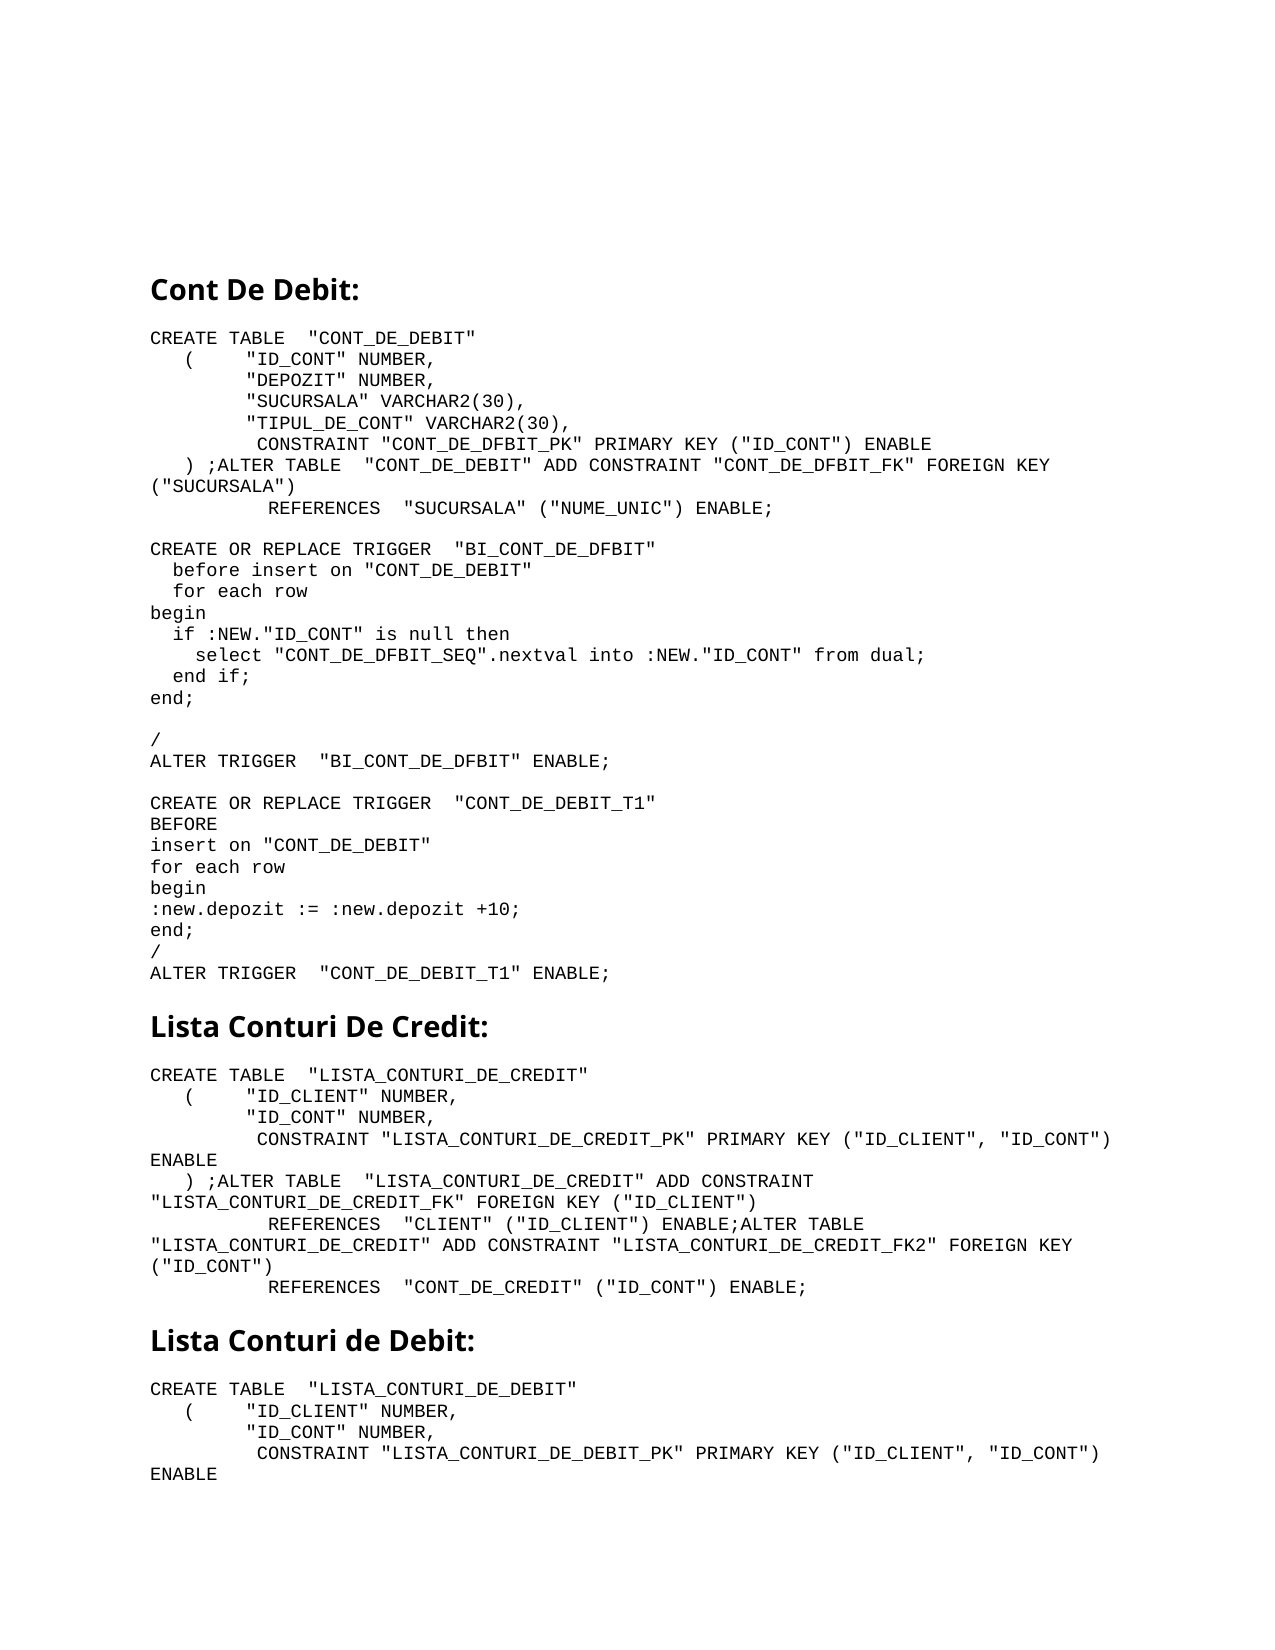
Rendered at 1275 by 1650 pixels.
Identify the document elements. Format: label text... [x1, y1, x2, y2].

text select "CONT_DE_DFBIT_SEQ".nextval into :NEW."ID_CONT" from dual; [150, 646, 1125, 667]
text CREATE OR REPLACE TRIGGER "BI_CONT_DE_DFBIT" [150, 540, 1125, 561]
text CONSTRAINT "CONT_DE_DFBIT_PK" PRIMARY KEY ("ID_CONT") ENABLE [150, 435, 1125, 456]
text end; [150, 921, 1125, 942]
text / [150, 731, 1125, 752]
text :new.depozit := :new.depozit +10; [150, 900, 1125, 921]
text CREATE TABLE "LISTA_CONTURI_DE_CREDIT" [150, 1066, 1125, 1087]
text REFERENCES "SUCURSALA" ("NUME_UNIC") ENABLE; [150, 498, 1125, 520]
text REFERENCES "CLIENT" ("ID_CLIENT") ENABLE;ALTER TABLE "LISTA_CONTURI_DE_CREDIT" ADD CONSTRAINT "LISTA_CONTURI_DE_CREDIT_FK2" FOREIGN KEY ("ID_CONT") [150, 1214, 1125, 1278]
text insert on "CONT_DE_DEBIT" [150, 836, 1125, 857]
text ( "ID_CLIENT" NUMBER, [150, 1401, 1125, 1423]
text for each row [150, 582, 1125, 603]
text ) ;ALTER TABLE "LISTA_CONTURI_DE_CREDIT" ADD CONSTRAINT "LISTA_CONTURI_DE_CREDIT_FK" FOREIGN KEY ("ID_CLIENT") [150, 1172, 1125, 1214]
text for each row [150, 857, 1125, 879]
text CREATE OR REPLACE TRIGGER "CONT_DE_DEBIT_T1" [150, 794, 1125, 815]
text ( "ID_CONT" NUMBER, [150, 350, 1125, 371]
text CONSTRAINT "LISTA_CONTURI_DE_DEBIT_PK" PRIMARY KEY ("ID_CLIENT", "ID_CONT") ENABLE [150, 1444, 1125, 1486]
text Lista Conturi de Debit: [150, 1321, 1125, 1360]
text CONSTRAINT "LISTA_CONTURI_DE_CREDIT_PK" PRIMARY KEY ("ID_CLIENT", "ID_CONT") ENABLE [150, 1129, 1125, 1172]
text if :NEW."ID_CONT" is null then [150, 625, 1125, 646]
text Lista Conturi De Credit: [150, 1006, 1125, 1046]
text begin [150, 879, 1125, 900]
text end; [150, 688, 1125, 710]
text Cont De Debit: [150, 269, 1125, 309]
text REFERENCES "CONT_DE_CREDIT" ("ID_CONT") ENABLE; [150, 1278, 1125, 1299]
text before insert on "CONT_DE_DEBIT" [150, 561, 1125, 582]
text CREATE TABLE "LISTA_CONTURI_DE_DEBIT" [150, 1380, 1125, 1401]
text "ID_CONT" NUMBER, [150, 1108, 1125, 1129]
text ( "ID_CLIENT" NUMBER, [150, 1087, 1125, 1108]
text BEFORE [150, 815, 1125, 836]
text end if; [150, 667, 1125, 688]
text CREATE TABLE "CONT_DE_DEBIT" [150, 328, 1125, 350]
text ) ;ALTER TABLE "CONT_DE_DEBIT" ADD CONSTRAINT "CONT_DE_DFBIT_FK" FOREIGN KEY ("SUCURSALA") [150, 456, 1125, 498]
text begin [150, 603, 1125, 625]
text "DEPOZIT" NUMBER, [150, 371, 1125, 392]
text / [150, 942, 1125, 964]
text ALTER TRIGGER "BI_CONT_DE_DFBIT" ENABLE; [150, 752, 1125, 773]
text "SUCURSALA" VARCHAR2(30), [150, 392, 1125, 413]
text "TIPUL_DE_CONT" VARCHAR2(30), [150, 413, 1125, 435]
text "ID_CONT" NUMBER, [150, 1423, 1125, 1444]
text ALTER TRIGGER "CONT_DE_DEBIT_T1" ENABLE; [150, 964, 1125, 985]
